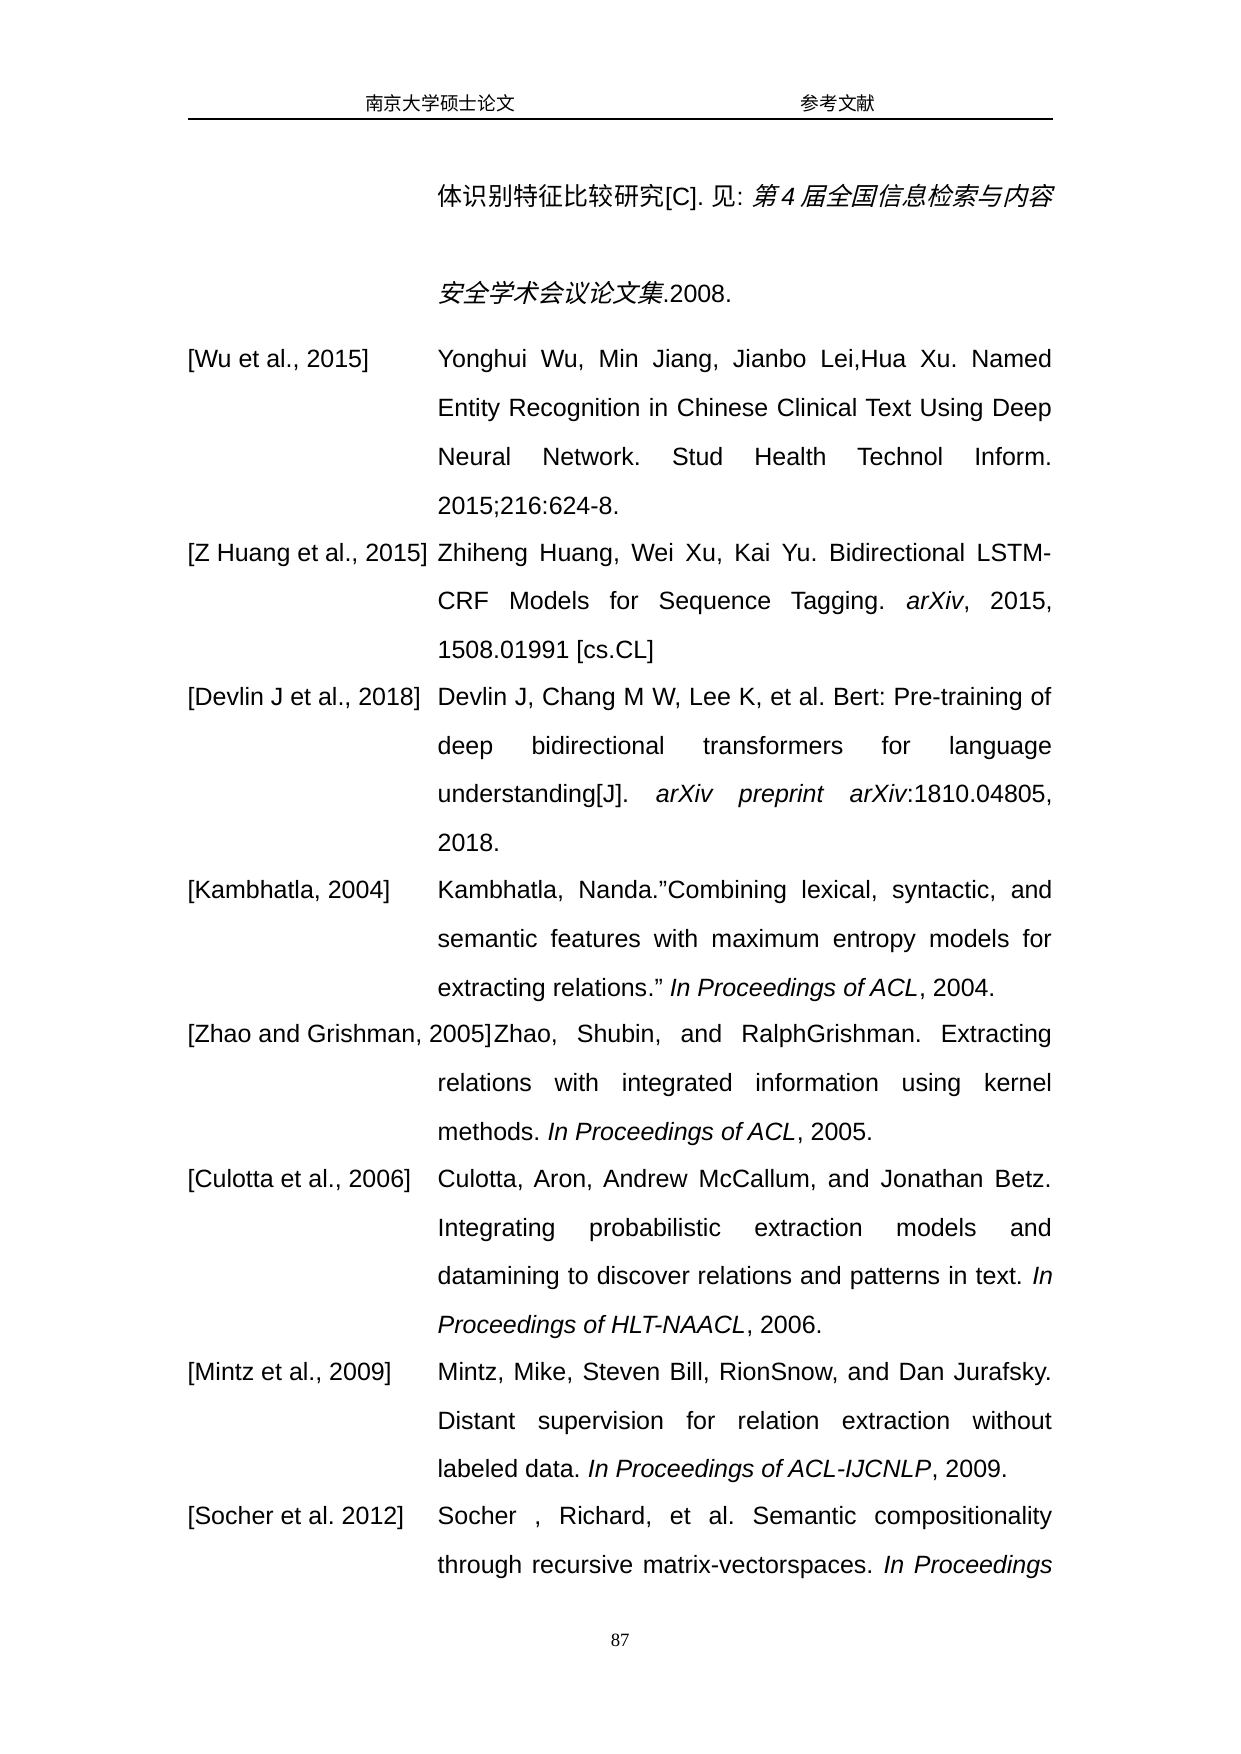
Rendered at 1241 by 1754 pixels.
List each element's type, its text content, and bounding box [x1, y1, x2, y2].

text [Z Huang et al., 2015] Zhiheng Huang, Wei Xu, Kai Yu. Bidirectional LSTM-CRF Models for Sequence Tagging. arXiv, 2015, 1508.01991 [cs.CL] [187, 536, 1053, 666]
text [Culotta et al., 2006] Culotta, Aron, Andrew McCallum, and Jonathan Betz. Integrating probabilistic extraction models and datamining to discover relations and patterns in text. In Proceedings of HLT-NAACL, 2006. [187, 1162, 1053, 1341]
text [Zhao and Grishman, 2005] Zhao, Shubin, and RalphGrishman. Extracting relations with integrated information using kernel methods. In Proceedings of ACL, 2005. [187, 1018, 1053, 1148]
text [张祝玉等, 2008] 张祝玉，任飞亮，朱靖波. 基于条件随机场的中文命名实体识别特征比较研究[C]. 见: 第4届全国信息检索与内容安全学术会议论文集.2008. [187, 162, 1053, 324]
text [Wu et al., 2015] Yonghui Wu, Min Jiang, Jianbo Lei,Hua Xu. Named Entity Recognition in Chinese Clinical Text Using Deep Neural Network. Stud Health Technol Inform. 2015;216:624-8. [187, 343, 1053, 521]
text [Socher et al. 2012] Socher , Richard, et al. Semantic compositionality through recursive matrix-vectorspaces. In Proceedings of EMNLP-CoNLL, 2012. [187, 1499, 1053, 1581]
text [Mintz et al., 2009] Mintz, Mike, Steven Bill, RionSnow, and Dan Jurafsky. Distant supervision for relation extraction without labeled data. In Proceedings of ACL-IJCNLP, 2009. [187, 1355, 1053, 1485]
text [Kambhatla, 2004] Kambhatla, Nanda.”Combining lexical, syntactic, and semantic features with maximum entropy models for extracting relations.” In Proceedings of ACL, 2004. [187, 873, 1053, 1003]
text [Devlin J et al., 2018] Devlin J, Chang M W, Lee K, et al. Bert: Pre-training of deep bidirectional transformers for language understanding[J]. arXiv preprint arXiv:1810.04805, 2018. [187, 680, 1053, 859]
